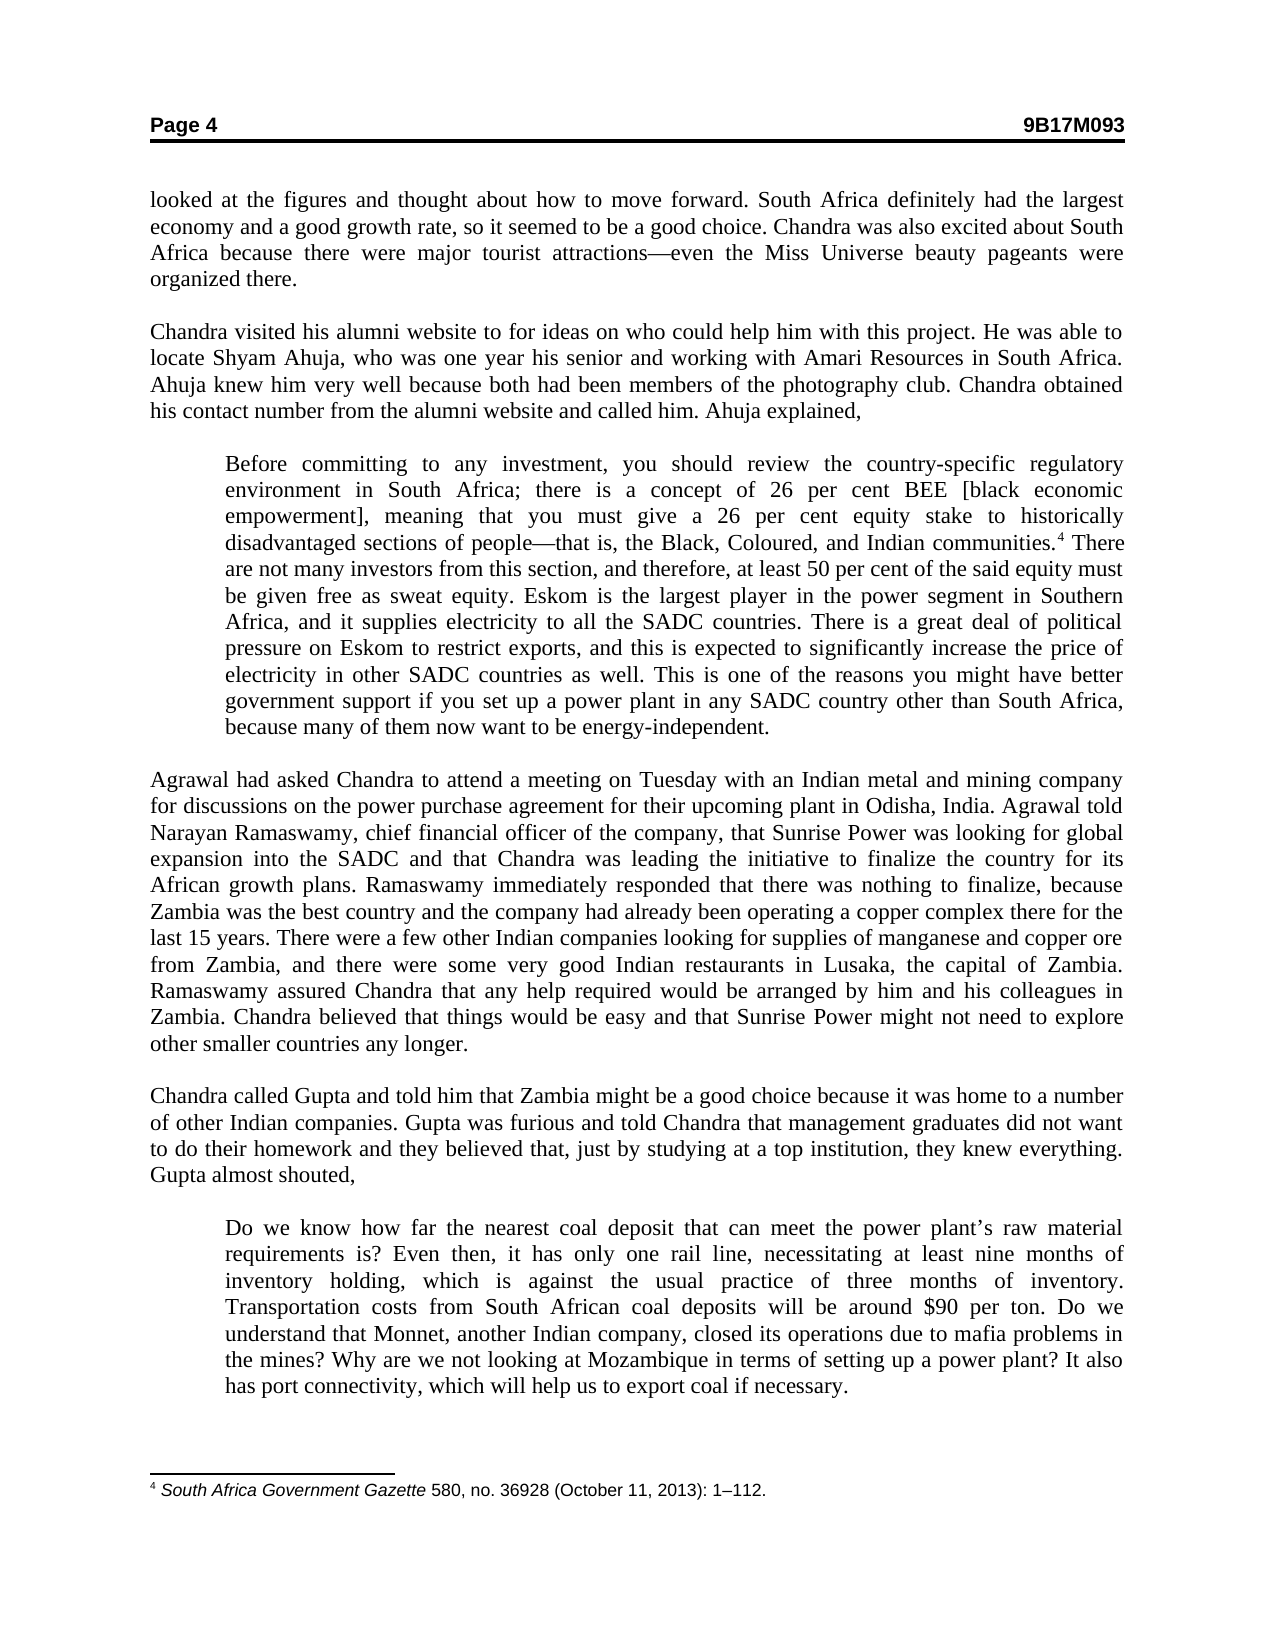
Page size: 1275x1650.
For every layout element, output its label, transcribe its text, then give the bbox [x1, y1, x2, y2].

text Before committing to any investment, you should review the country-specific regulatory environment in South Africa; there is a concept of 26 per cent BEE [black economic empowerment], meaning that you must give a 26 per cent equity stake to historically disadvantaged sections of people—that is, the Black, Coloured, and Indian communities. There are not many investors from this section, and therefore, at least 50 per cent of the said equity must be given free as sweat equity. Eskom is the largest player in the power segment in Southern Africa, and it supplies electricity to all the SADC countries. There is a great deal of political pressure on Eskom to restrict exports, and this is expected to significantly increase the price of electricity in other SADC countries as well. This is one of the reasons you might have better government support if you set up a power plant in any SADC country other than South Africa, because many of them now want to be energy-independent. [225, 450, 1125, 740]
text Chandra called Gupta and told him that Zambia might be a good choice because it was home to a number of other Indian companies. Gupta was furious and told Chandra that management graduates did not want to do their homework and they believed that, just by studying at a top institution, they knew everything. Gupta almost shouted, [150, 1082, 1125, 1188]
text Chandra visited his alumni website to for ideas on who could help him with this project. He was able to locate Shyam Ahuja, who was one year his senior and working with Amari Resources in South Africa. Ahuja knew him very well because both had been members of the photography club. Chandra obtained his contact number from the alumni website and called him. Ahuja explained, [150, 318, 1125, 423]
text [150, 186, 1125, 292]
text Do we know how far the nearest coal deposit that can meet the power plant’s raw material requirements is? Even then, it has only one rail line, necessitating at least nine months of inventory holding, which is against the usual practice of three months of inventory. Transportation costs from South African coal deposits will be around $90 per ton. Do we understand that Monnet, another Indian company, closed its operations due to mafia problems in the mines? Why are we not looking at Mozambique in terms of setting up a power plant? It also has port connectivity, which will help us to export coal if necessary. [225, 1214, 1125, 1399]
text Agrawal had asked Chandra to attend a meeting on Tuesday with an Indian metal and mining company for discussions on the power purchase agreement for their upcoming plant in Odisha, India. Agrawal told Narayan Ramaswamy, chief financial officer of the company, that Sunrise Power was looking for global expansion into the SADC and that Chandra was leading the initiative to finalize the country for its African growth plans. Ramaswamy immediately responded that there was nothing to finalize, because Zambia was the best country and the company had already been operating a copper complex there for the last 15 years. There were a few other Indian companies looking for supplies of manganese and copper ore from Zambia, and there were some very good Indian restaurants in Lusaka, the capital of Zambia. Ramaswamy assured Chandra that any help required would be arranged by him and his colleagues in Zambia. Chandra believed that things would be easy and that Sunrise Power might not need to explore other smaller countries any longer. [150, 766, 1125, 1056]
